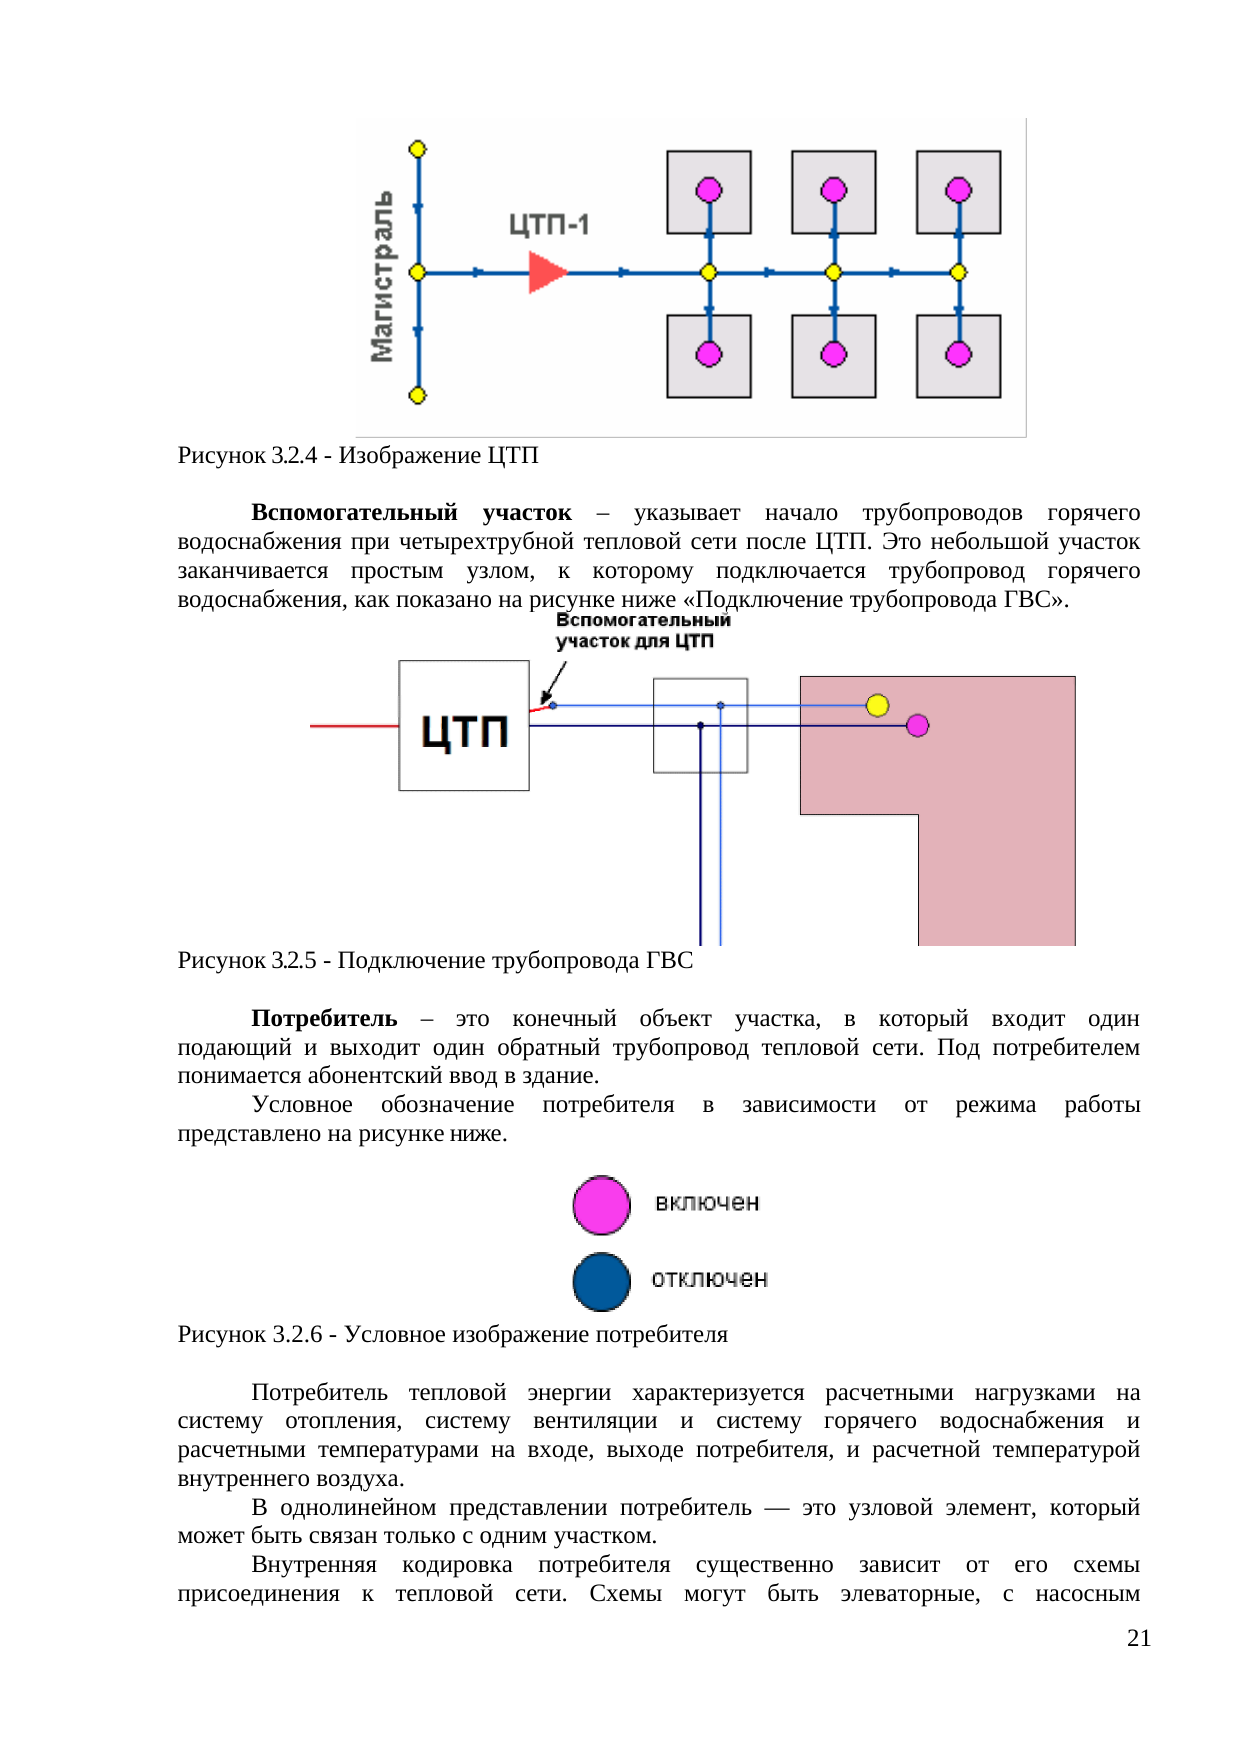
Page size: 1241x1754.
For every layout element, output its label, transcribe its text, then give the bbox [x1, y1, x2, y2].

picture [572, 1175, 814, 1312]
text Условное обозначение потребителя в зависимости от режима работы представлено на рисунке ниже. [177, 1089, 1141, 1147]
text Вспомогательный участок – указывает начало трубопроводов горячего водоснабжения при четырехтрубной тепловой сети после ЦТП. Это небольшой участок заканчивается простым узлом, к которому подключается трубопровод горячего водоснабжения, как показано на рисунке ниже «Подключение трубопровода ГВС». [177, 497, 1141, 612]
text Рисунок 3.2.5 - Подключение трубопровода ГВС [177, 945, 1152, 974]
text Потребитель тепловой энергии характеризуется расчетными нагрузками на систему отопления, систему вентиляции и систему горячего водоснабжения и расчетными температурами на входе, выходе потребителя, и расчетной температурой внутреннего воздуха. [177, 1377, 1141, 1492]
text Рисунок 3.2.6 - Условное изображение потребителя [177, 1319, 1152, 1348]
picture [310, 612, 1076, 946]
text Рисунок 3.2.4 - Изображение ЦТП [177, 440, 1152, 469]
text В однолинейном представлении потребитель — это узловой элемент, который может быть связан только с одним участком. [177, 1492, 1141, 1549]
text Потребитель – это конечный объект участка, в который входит один подающий и выходит один обратный трубопровод тепловой сети. Под потребителем понимается абонентский ввод в здание. [177, 1003, 1140, 1089]
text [177, 1549, 1141, 1607]
picture [355, 118, 1029, 440]
